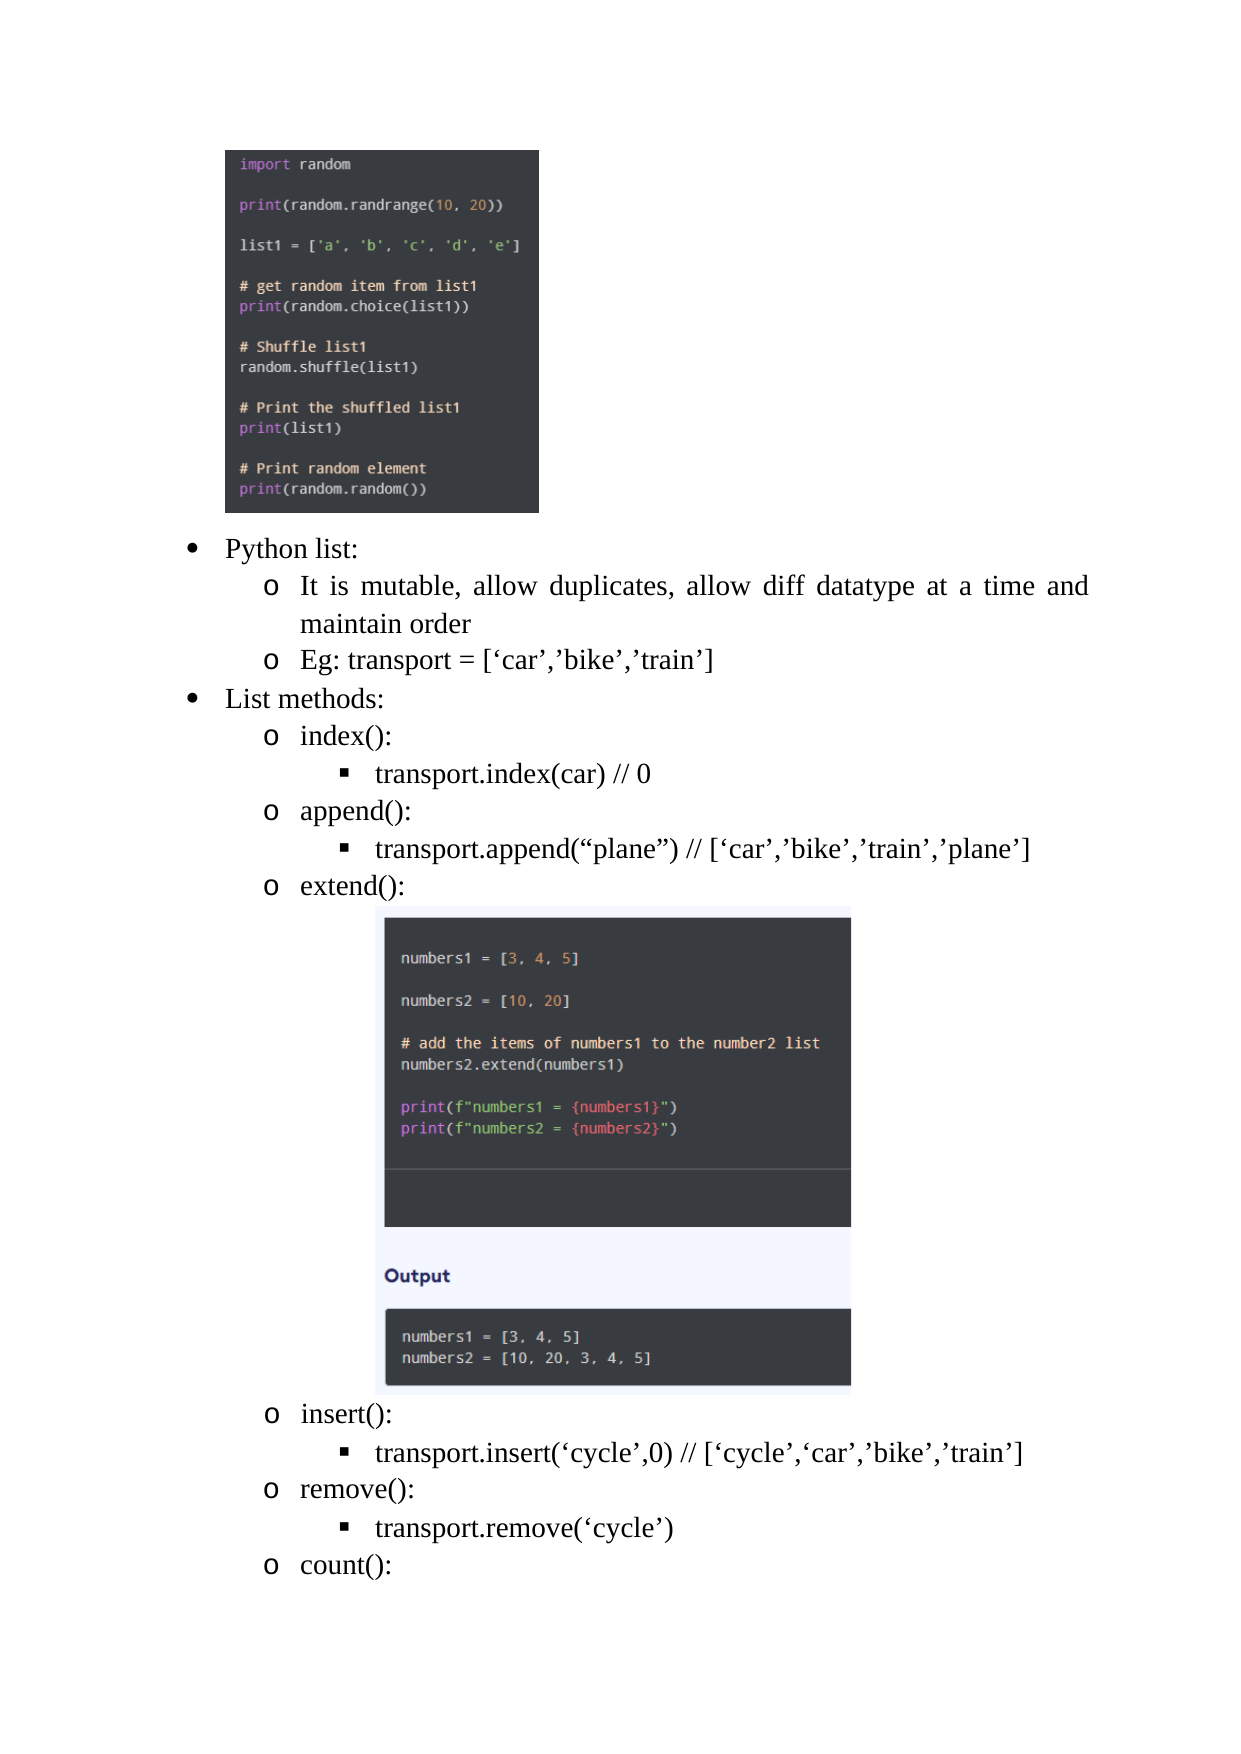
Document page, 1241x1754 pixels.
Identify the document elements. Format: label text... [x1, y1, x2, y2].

list Python list: [187, 531, 1090, 565]
picture [225, 150, 539, 513]
list extend(): [262, 868, 1090, 904]
list It is mutable, allow duplicates, allow diff datatype at a time and maintain order [262, 568, 1090, 640]
list transport.index(car) // 0 [337, 756, 1090, 790]
list transport.append(“plane”) // [‘car’,’bike’,’train’,’plane’] [337, 832, 1090, 865]
list insert(): [263, 1397, 1090, 1433]
list remove(): [262, 1472, 1090, 1508]
list transport.remove(‘cycle’) [337, 1511, 1090, 1544]
list Eg: transport = [‘car’,’bike’,’train’] [262, 642, 1090, 678]
list count(): [262, 1547, 1090, 1583]
picture [375, 906, 852, 1395]
list transport.insert(‘cycle’,0) // [‘cycle’,‘car’,’bike’,’train’] [337, 1435, 1090, 1469]
list List methods: [187, 681, 1090, 715]
list index(): [262, 718, 1090, 754]
list append(): [262, 793, 1090, 829]
